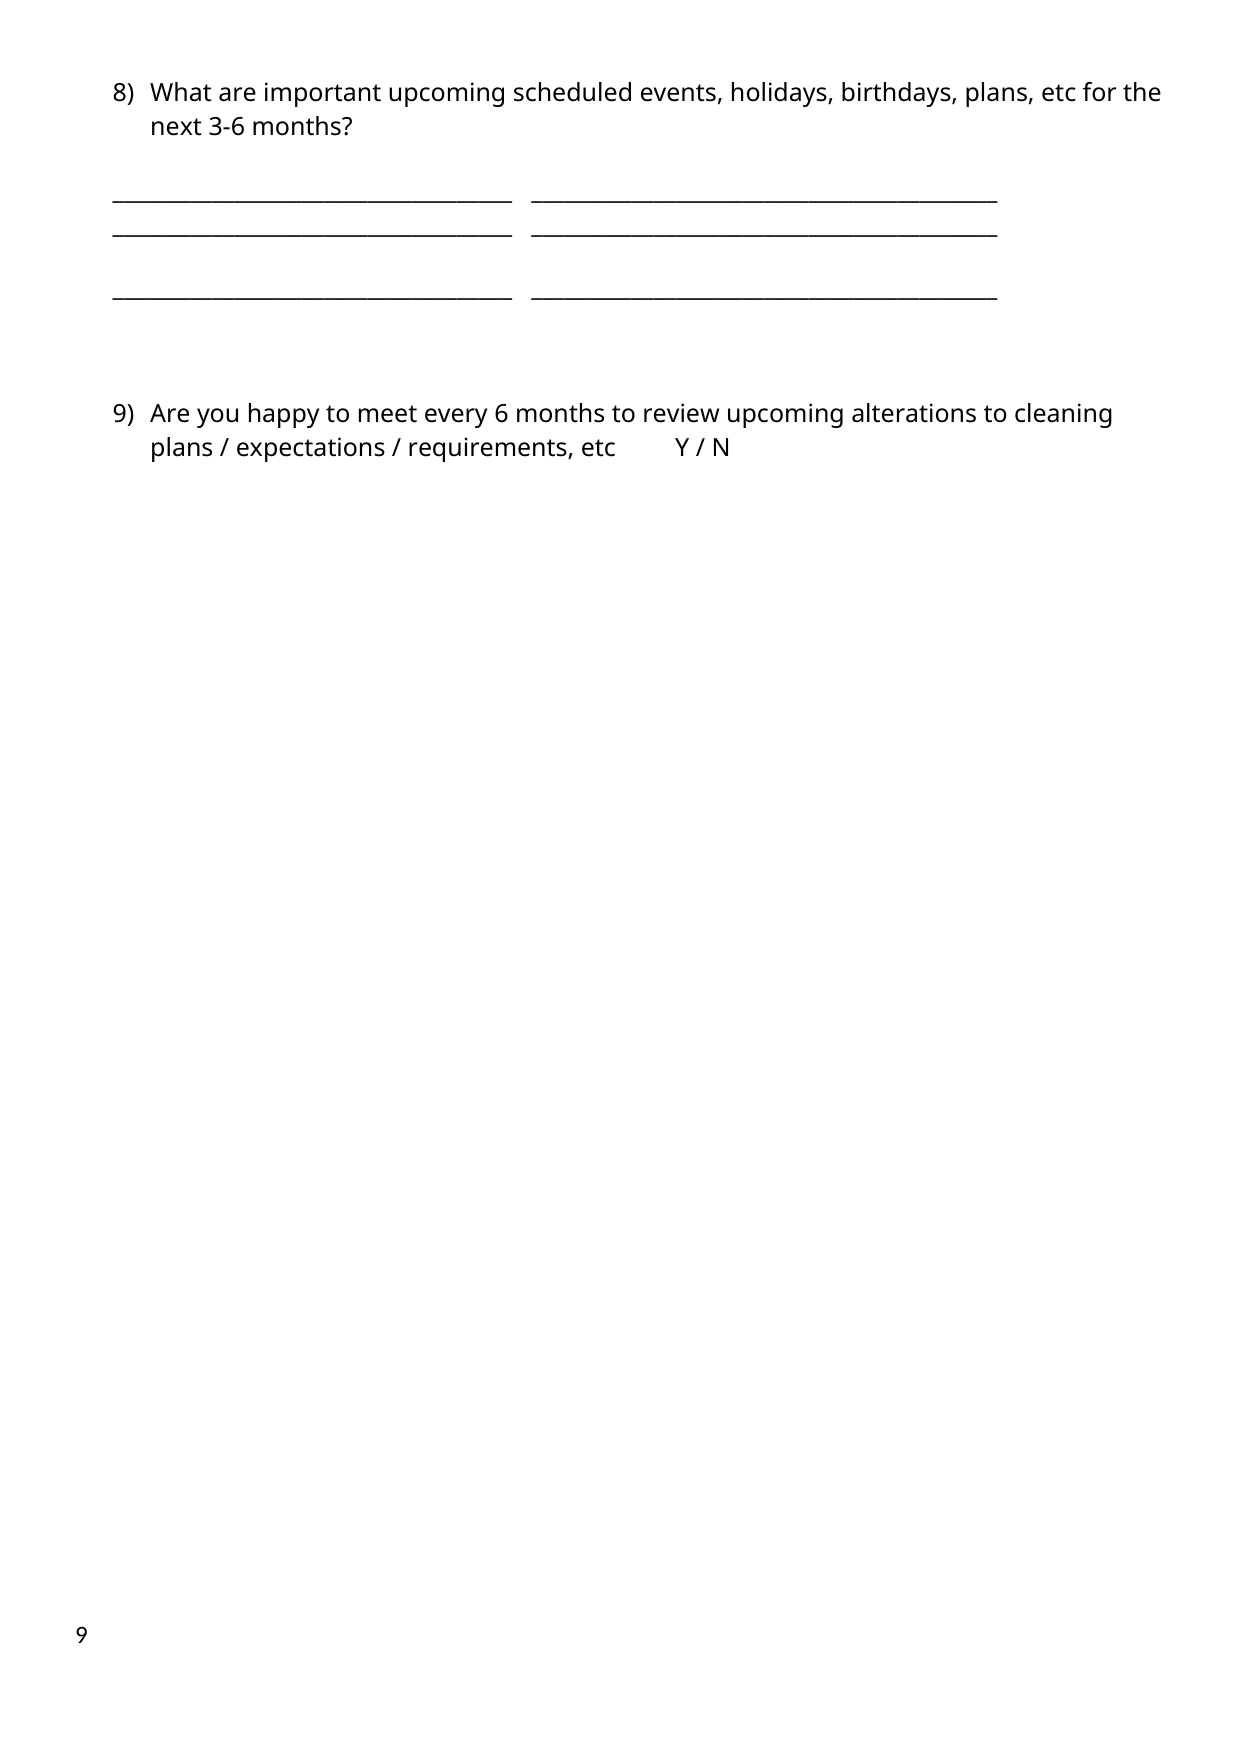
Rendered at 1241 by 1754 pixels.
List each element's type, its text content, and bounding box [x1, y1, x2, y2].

text ____________________________________ __________________________________________ [75, 269, 1165, 304]
text ____________________________________ __________________________________________ [75, 206, 1165, 240]
text ____________________________________ __________________________________________ [75, 172, 1165, 206]
list What are important upcoming scheduled events, holidays, birthdays, plans, etc for the next 3-6 months? [112, 75, 1165, 143]
list Are you happy to meet every 6 months to review upcoming alterations to cleaning plans / expectations / requirements, etc Y / N [112, 396, 1165, 464]
